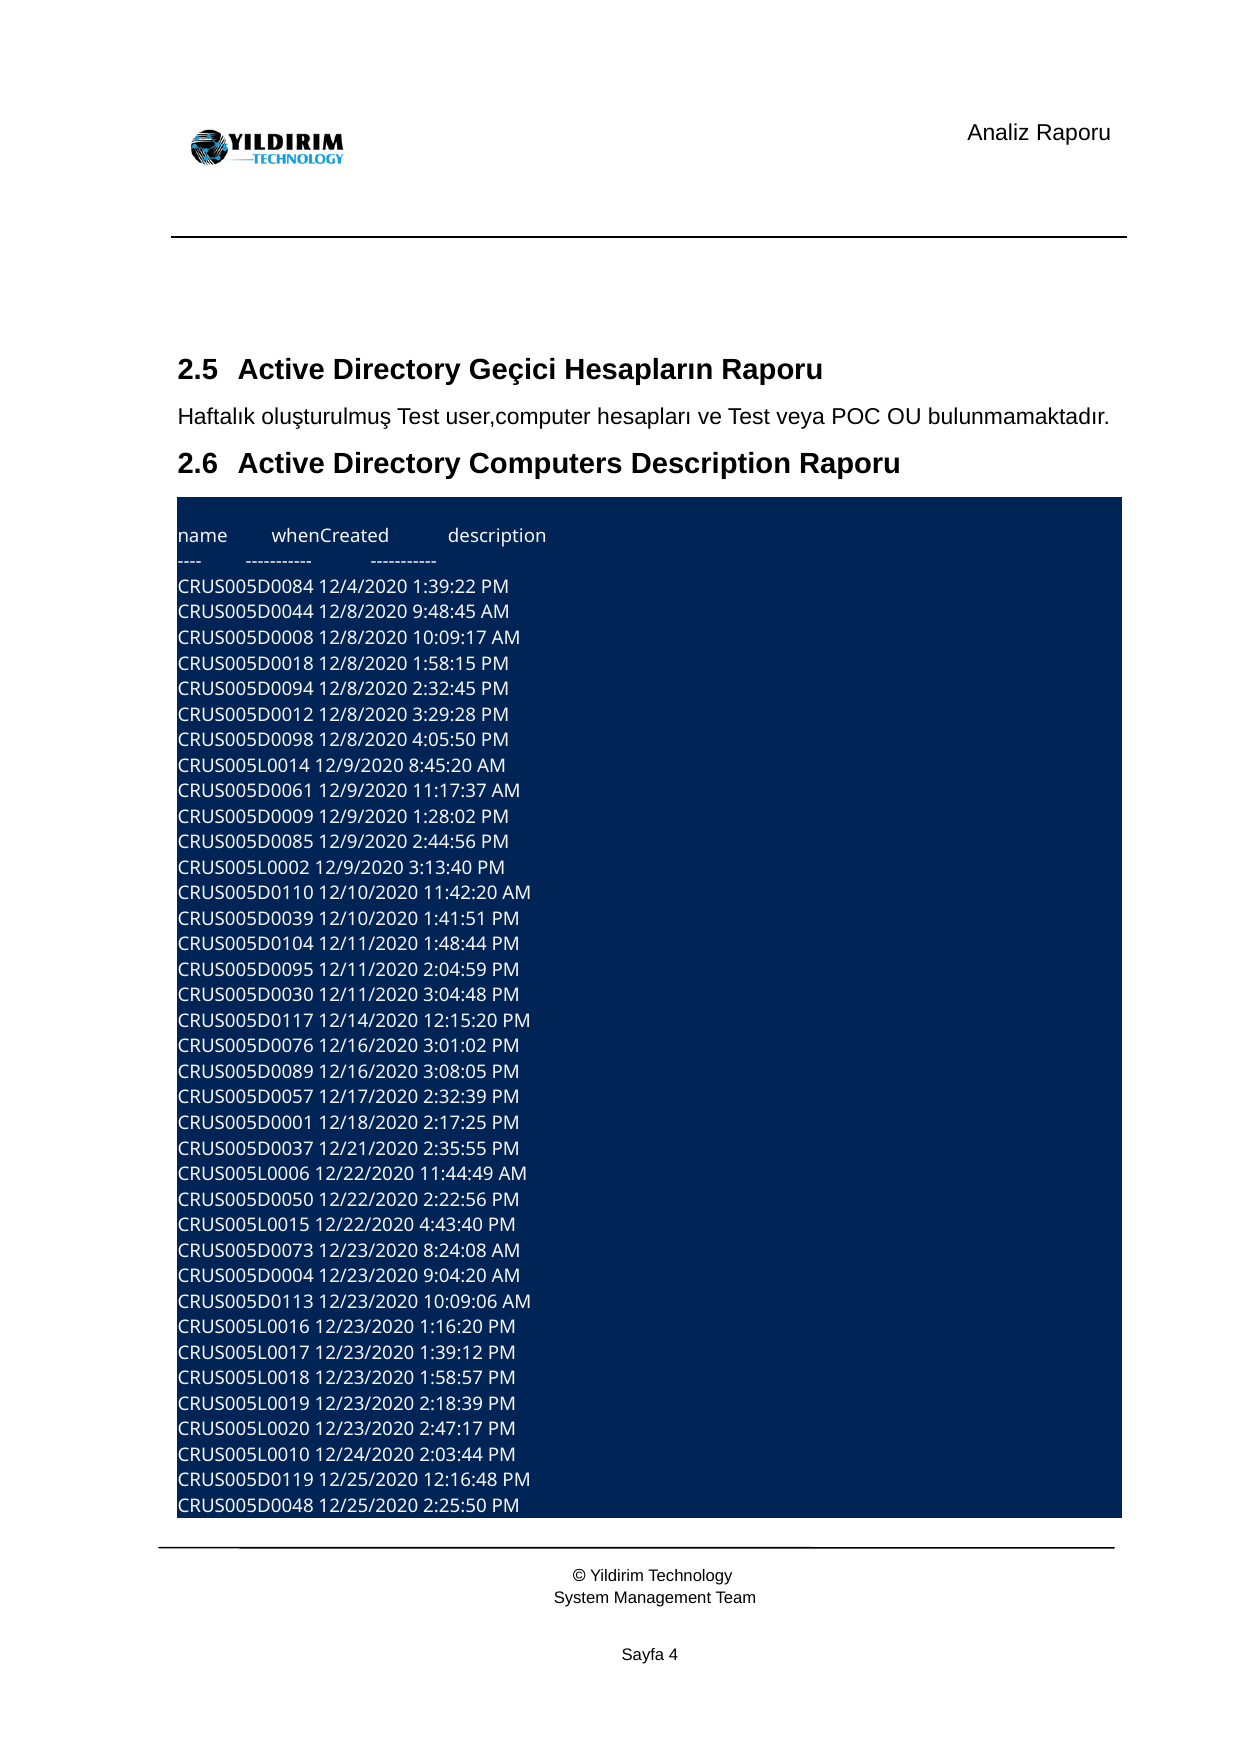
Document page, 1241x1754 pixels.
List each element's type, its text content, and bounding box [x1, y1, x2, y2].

text CRUS005D0089 12/16/2020 3:08:05 PM [177, 1058, 1122, 1084]
text CRUS005L0002 12/9/2020 3:13:40 PM [177, 854, 1122, 879]
text CRUS005D0073 12/23/2020 8:24:08 AM [177, 1237, 1122, 1262]
text CRUS005D0039 12/10/2020 1:41:51 PM [177, 905, 1122, 931]
text CRUS005D0076 12/16/2020 3:01:02 PM [177, 1033, 1122, 1058]
text CRUS005D0012 12/8/2020 3:29:28 PM [177, 701, 1122, 726]
text CRUS005D0117 12/14/2020 12:15:20 PM [177, 1007, 1122, 1033]
text CRUS005L0018 12/23/2020 1:58:57 PM [177, 1364, 1122, 1390]
text CRUS005D0008 12/8/2020 10:09:17 AM [177, 624, 1122, 650]
text CRUS005D0057 12/17/2020 2:32:39 PM [177, 1084, 1122, 1109]
text CRUS005D0004 12/23/2020 9:04:20 AM [177, 1262, 1122, 1288]
text CRUS005D0110 12/10/2020 11:42:20 AM [177, 879, 1122, 905]
text CRUS005D0119 12/25/2020 12:16:48 PM [177, 1467, 1122, 1492]
text CRUS005D0037 12/21/2020 2:35:55 PM [177, 1135, 1122, 1160]
text Haftalık oluşturulmuş Test user,computer hesapları ve Test veya POC OU bulunmamaktadır. [177, 403, 1122, 429]
text CRUS005D0113 12/23/2020 10:09:06 AM [177, 1288, 1122, 1313]
text CRUS005D0084 12/4/2020 1:39:22 PM [177, 573, 1122, 599]
text CRUS005L0010 12/24/2020 2:03:44 PM [177, 1441, 1122, 1467]
subtitle Active Directory Geçici Hesapların Raporu [177, 352, 1122, 386]
text CRUS005D0098 12/8/2020 4:05:50 PM [177, 726, 1122, 752]
text name whenCreated description [177, 522, 1122, 548]
text CRUS005D0085 12/9/2020 2:44:56 PM [177, 828, 1122, 854]
text CRUS005D0001 12/18/2020 2:17:25 PM [177, 1109, 1122, 1135]
text CRUS005D0094 12/8/2020 2:32:45 PM [177, 675, 1122, 701]
text CRUS005D0061 12/9/2020 11:17:37 AM [177, 777, 1122, 803]
text CRUS005D0050 12/22/2020 2:22:56 PM [177, 1186, 1122, 1211]
text CRUS005D0104 12/11/2020 1:48:44 PM [177, 931, 1122, 956]
text CRUS005D0048 12/25/2020 2:25:50 PM [177, 1492, 1122, 1518]
text CRUS005L0020 12/23/2020 2:47:17 PM [177, 1416, 1122, 1441]
text CRUS005D0044 12/8/2020 9:48:45 AM [177, 599, 1122, 624]
text CRUS005L0016 12/23/2020 1:16:20 PM [177, 1313, 1122, 1339]
text CRUS005D0095 12/11/2020 2:04:59 PM [177, 956, 1122, 982]
picture [188, 73, 345, 219]
text CRUS005D0009 12/9/2020 1:28:02 PM [177, 803, 1122, 828]
text CRUS005L0006 12/22/2020 11:44:49 AM [177, 1160, 1122, 1186]
text CRUS005D0030 12/11/2020 3:04:48 PM [177, 982, 1122, 1007]
text CRUS005L0019 12/23/2020 2:18:39 PM [177, 1390, 1122, 1416]
text ---- ----------- ----------- [177, 548, 1122, 573]
text CRUS005L0017 12/23/2020 1:39:12 PM [177, 1339, 1122, 1364]
subtitle Active Directory Computers Description Raporu [177, 446, 1122, 479]
text CRUS005L0014 12/9/2020 8:45:20 AM [177, 752, 1122, 777]
text CRUS005L0015 12/22/2020 4:43:40 PM [177, 1211, 1122, 1237]
text CRUS005D0018 12/8/2020 1:58:15 PM [177, 650, 1122, 675]
